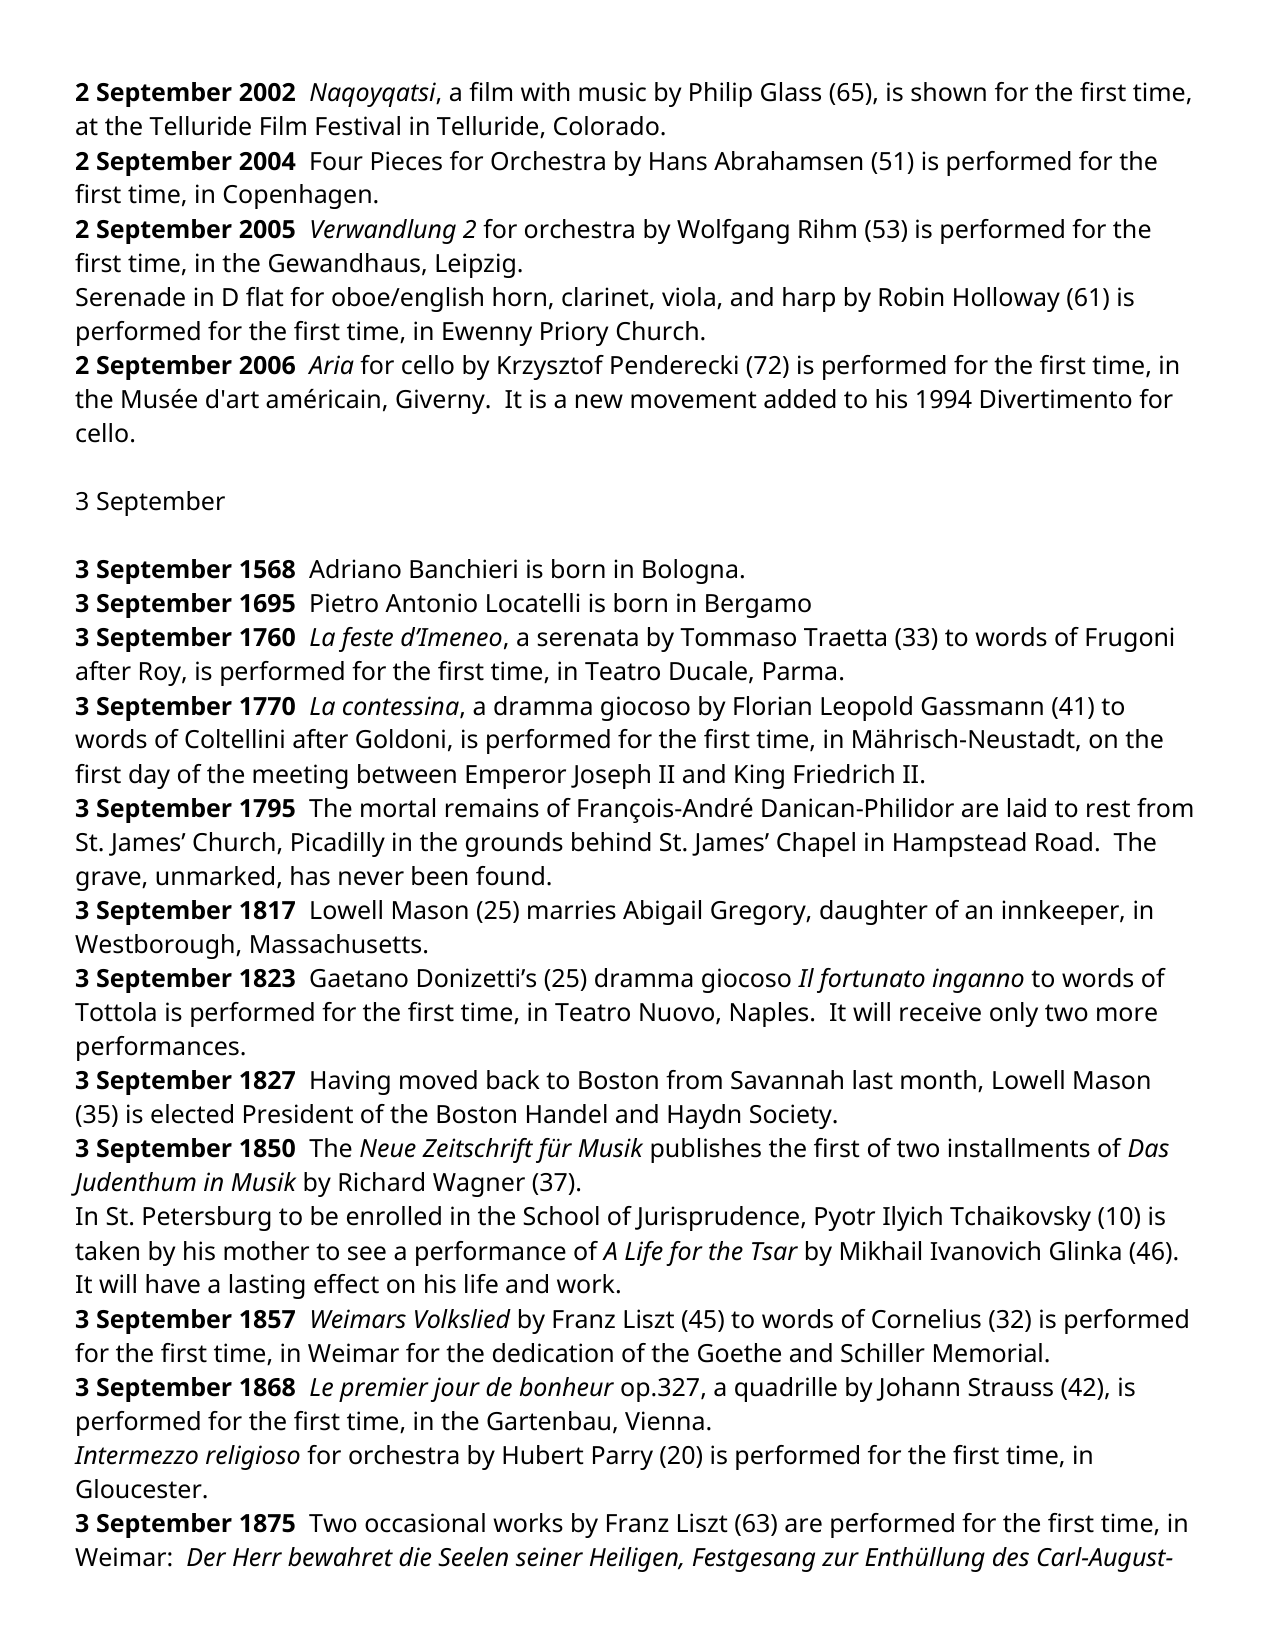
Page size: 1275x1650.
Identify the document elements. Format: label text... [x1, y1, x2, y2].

text 3 September 1868 Le premier jour de bonheur op.327, a quadrille by Johann Strauss (42), is performed for the first time, in the Gartenbau, Vienna. [75, 1369, 1200, 1437]
text 3 September 1770 La contessina, a dramma giocoso by Florian Leopold Gassmann (41) to words of Coltellini after Goldoni, is performed for the first time, in Mährisch-Neustadt, on the first day of the meeting between Emperor Joseph II and King Friedrich II. [75, 688, 1200, 790]
text 2 September 2006 Aria for cello by Krzysztof Penderecki (72) is performed for the first time, in the Musée d'art américain, Giverny. It is a new movement added to his 1994 Divertimento for cello. [75, 347, 1200, 450]
text 3 September 1568 Adriano Banchieri is born in Bologna. [75, 552, 1200, 586]
text 2 September 2002 Naqoyqatsi, a film with music by Philip Glass (65), is shown for the first time, at the Telluride Film Festival in Telluride, Colorado. [75, 75, 1200, 143]
text 2 September 2005 Verwandlung 2 for orchestra by Wolfgang Rihm (53) is performed for the first time, in the Gewandhaus, Leipzig. [75, 211, 1200, 279]
text 3 September 1760 La feste d’Imeneo, a serenata by Tommaso Traetta (33) to words of Frugoni after Roy, is performed for the first time, in Teatro Ducale, Parma. [75, 620, 1200, 688]
text 3 September 1695 Pietro Antonio Locatelli is born in Bergamo [75, 586, 1200, 620]
text 3 September [75, 484, 1200, 518]
text 3 September 1823 Gaetano Donizetti’s (25) dramma giocoso Il fortunato inganno to words of Tottola is performed for the first time, in Teatro Nuovo, Naples. It will receive only two more performances. [75, 961, 1200, 1063]
text 3 September 1827 Having moved back to Boston from Savannah last month, Lowell Mason (35) is elected President of the Boston Handel and Haydn Society. [75, 1063, 1200, 1131]
text 3 September 1817 Lowell Mason (25) marries Abigail Gregory, daughter of an innkeeper, in Westborough, Massachusetts. [75, 892, 1200, 961]
text Intermezzo religioso for orchestra by Hubert Parry (20) is performed for the first time, in Gloucester. [75, 1437, 1200, 1506]
text Serenade in D flat for oboe/english horn, clarinet, viola, and harp by Robin Holloway (61) is performed for the first time, in Ewenny Priory Church. [75, 279, 1200, 347]
text 3 September 1795 The mortal remains of François-André Danican-Philidor are laid to rest from St. James’ Church, Picadilly in the grounds behind St. James’ Chapel in Hampstead Road. The grave, unmarked, has never been found. [75, 790, 1200, 892]
text 3 September 1850 The Neue Zeitschrift für Musik publishes the first of two installments of Das Judenthum in Musik by Richard Wagner (37). [75, 1131, 1200, 1199]
text In St. Petersburg to be enrolled in the School of Jurisprudence, Pyotr Ilyich Tchaikovsky (10) is taken by his mother to see a performance of A Life for the Tsar by Mikhail Ivanovich Glinka (46). It will have a lasting effect on his life and work. [75, 1199, 1200, 1301]
text 3 September 1857 Weimars Volkslied by Franz Liszt (45) to words of Cornelius (32) is performed for the first time, in Weimar for the dedication of the Goethe and Schiller Memorial. [75, 1301, 1200, 1369]
text 2 September 2004 Four Pieces for Orchestra by Hans Abrahamsen (51) is performed for the first time, in Copenhagen. [75, 143, 1200, 211]
